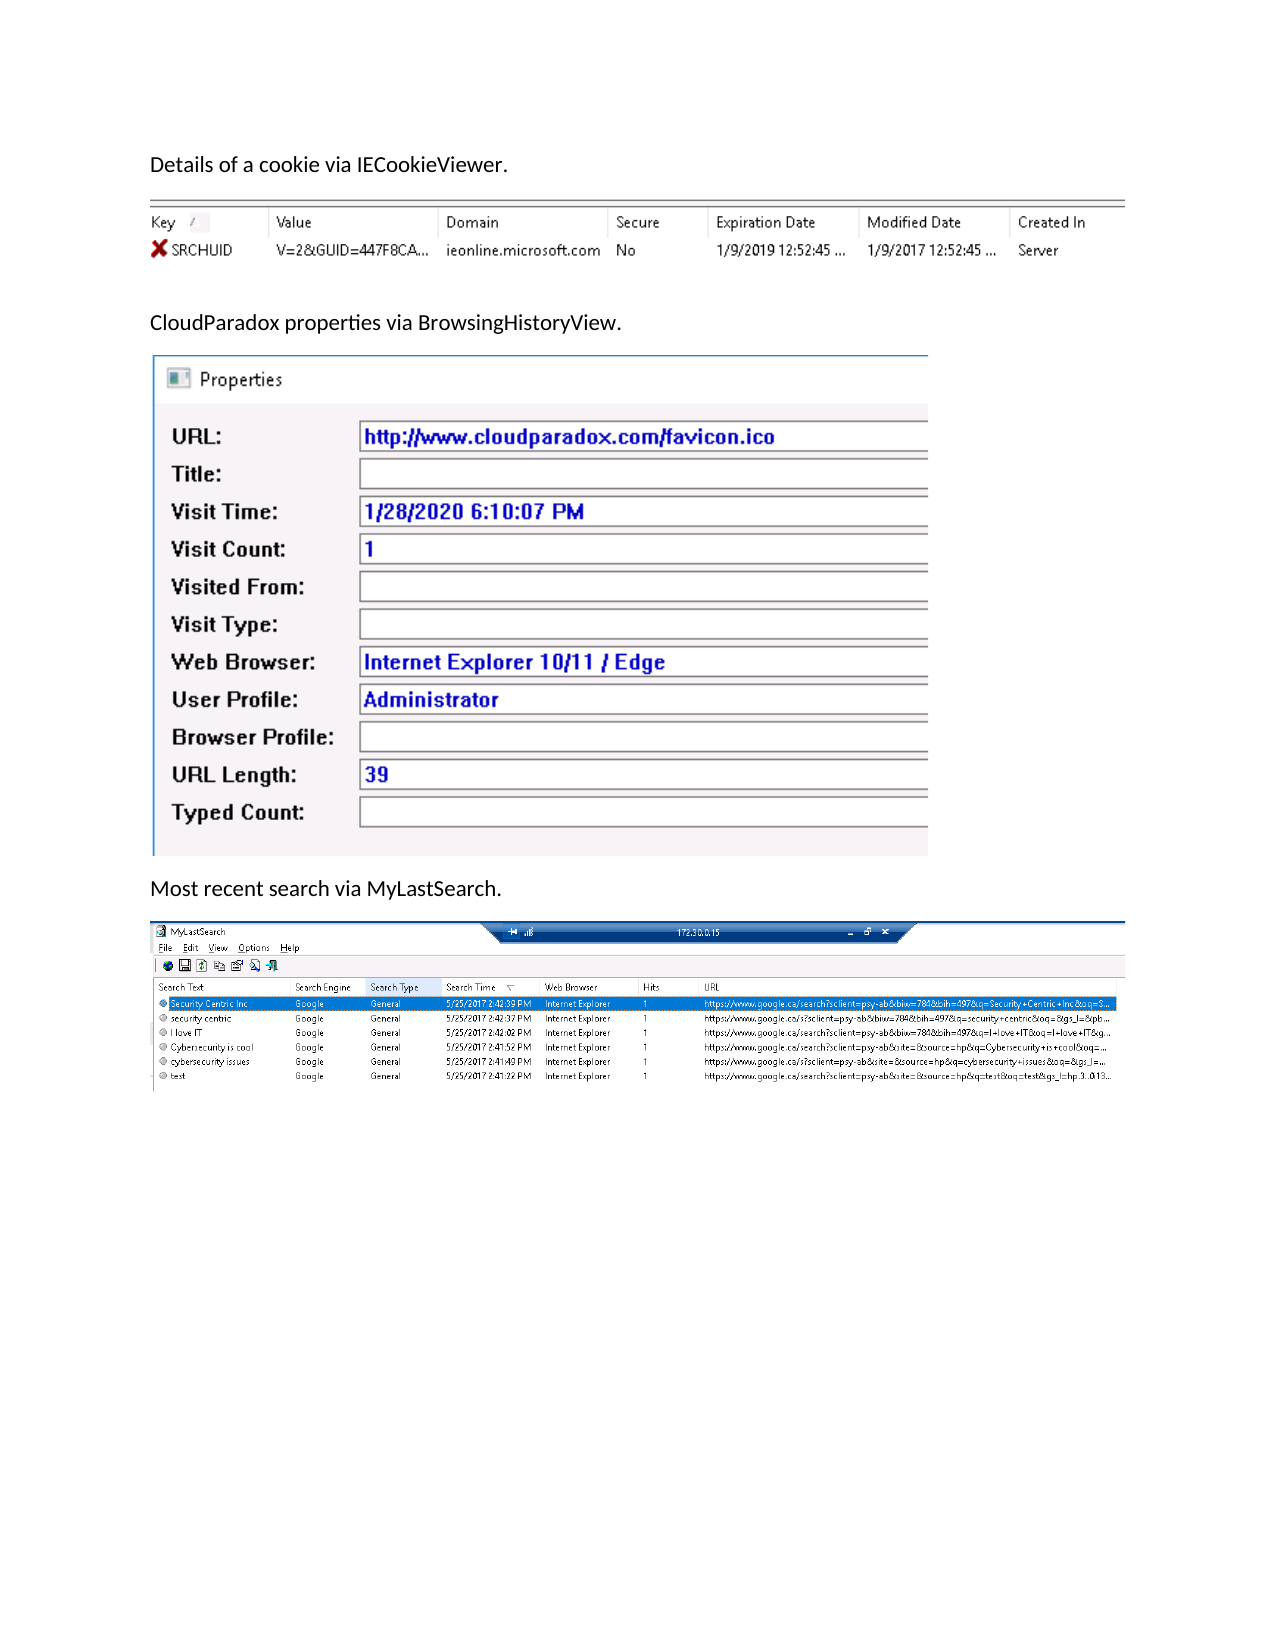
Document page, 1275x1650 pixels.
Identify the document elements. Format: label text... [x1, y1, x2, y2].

picture [150, 196, 1125, 290]
picture [150, 921, 1125, 1091]
picture [150, 355, 929, 856]
text Most recent search via MyLastSearch. [150, 874, 1125, 902]
text Details of a cookie via IECookieViewer. [150, 150, 1125, 178]
text CloudParadox properties via BrowsingHistoryView. [150, 308, 1125, 337]
